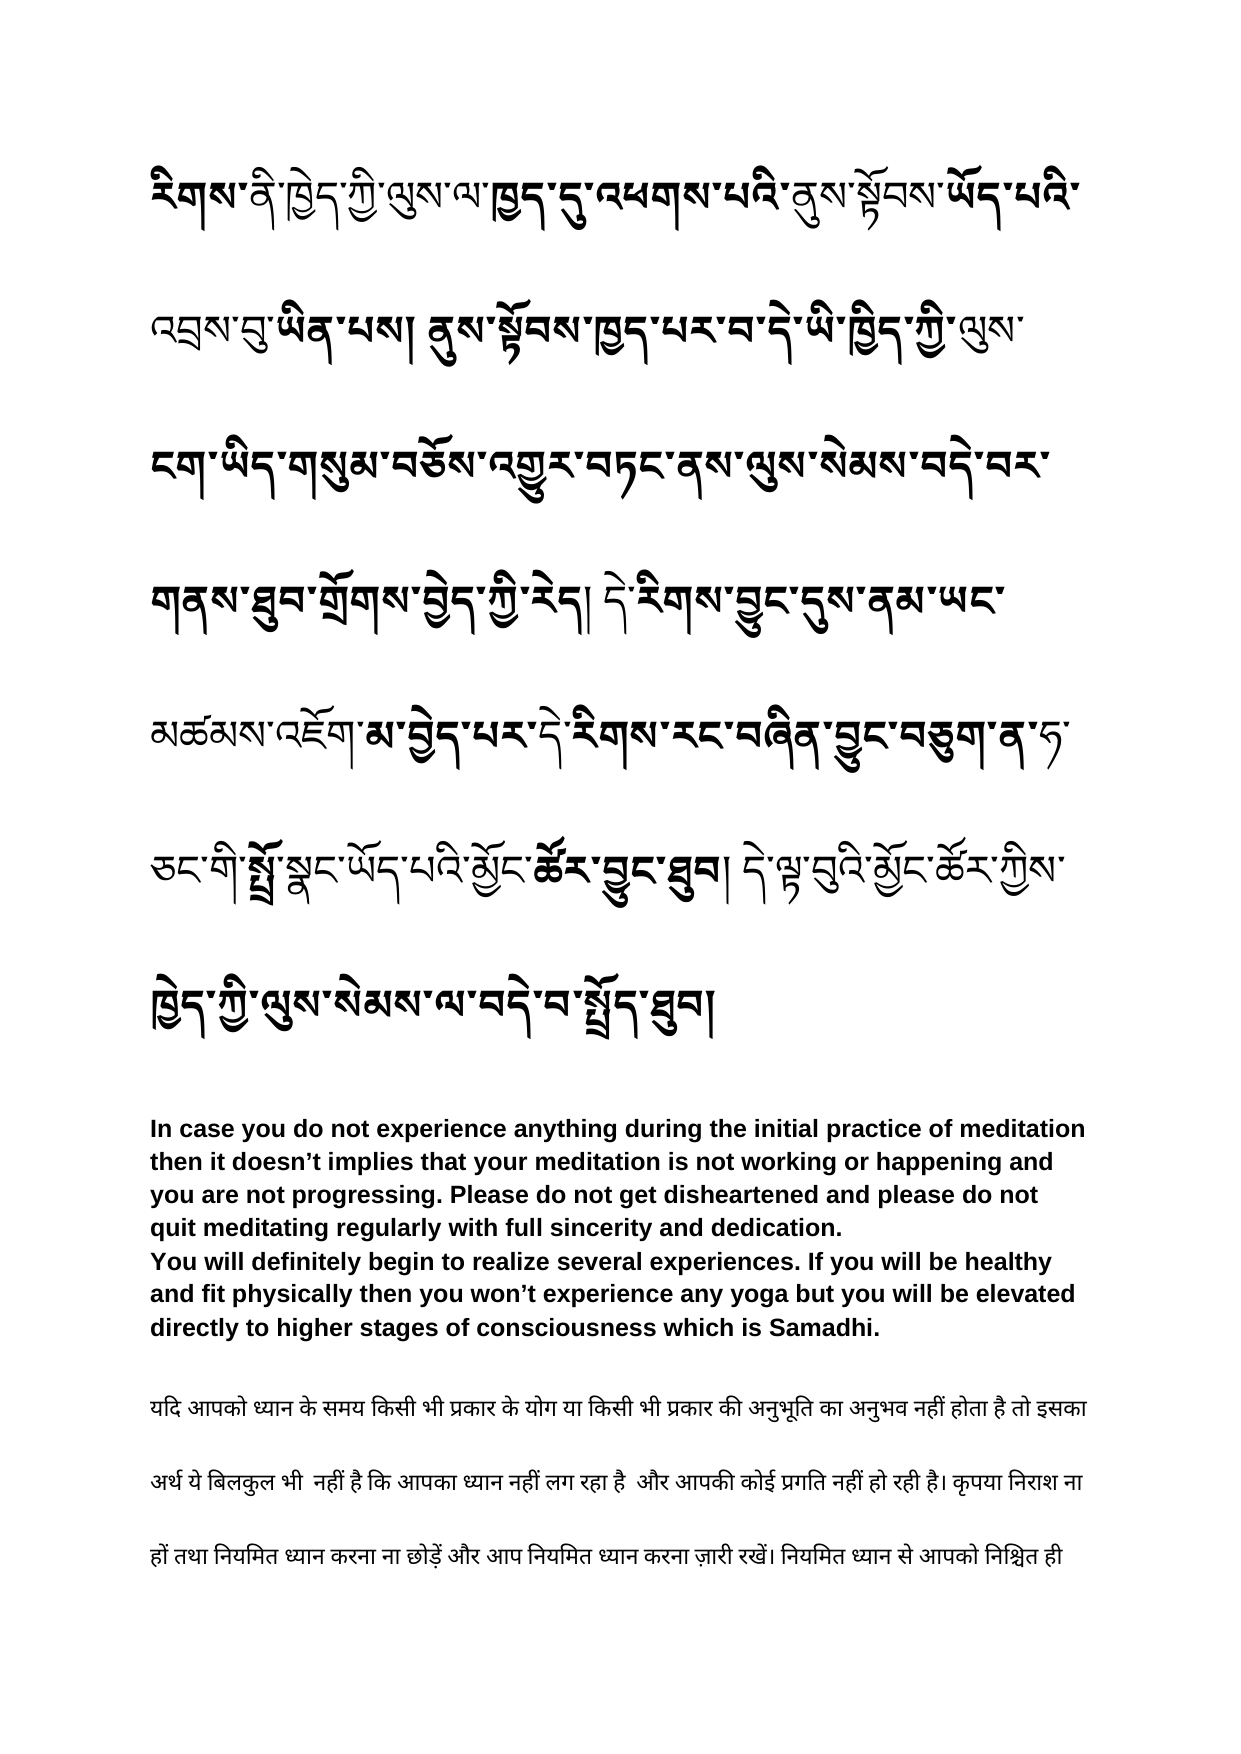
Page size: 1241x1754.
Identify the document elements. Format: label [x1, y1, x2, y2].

text [150, 150, 1090, 1076]
text [150, 1114, 1090, 1596]
